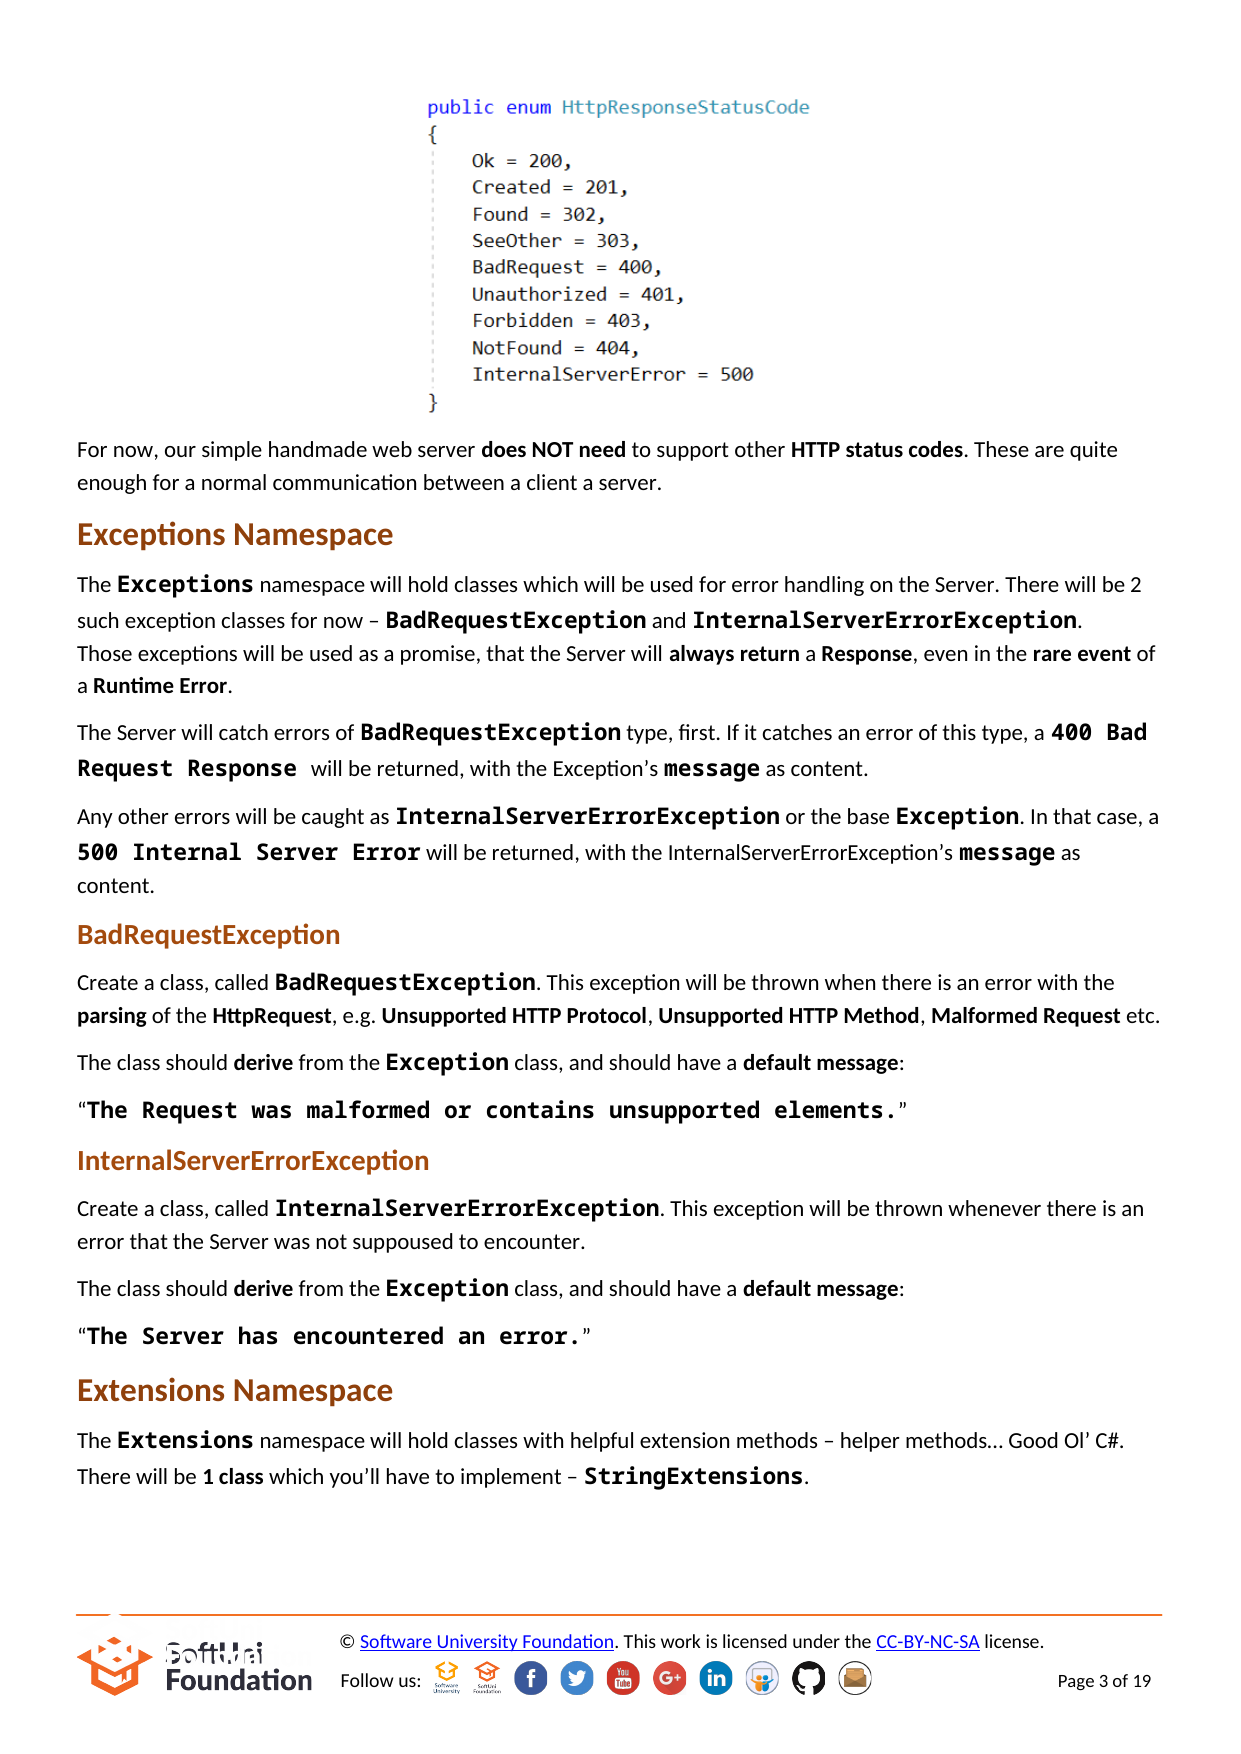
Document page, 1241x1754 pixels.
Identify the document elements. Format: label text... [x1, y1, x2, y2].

subtitle InternalServerErrorException [77, 1142, 1163, 1178]
picture [699, 1685, 709, 1695]
subtitle BadRequestException [77, 916, 1163, 952]
text Any other errors will be caught as InternalServerErrorException or the base Exception. In that case, a 500 Internal Server Error will be returned, with the InternalServerErrorException’s message as content. [77, 800, 1163, 899]
picture [76, 1612, 312, 1696]
picture [723, 1685, 733, 1695]
text The Exceptions namespace will hold classes which will be used for error handling on the Server. There will be 2 such exception classes for now – BadRequestException and InternalServerErrorException. Those exceptions will be used as a promise, that the Server will always return a Response, even in the rare event of a Runtime Error. [77, 568, 1163, 699]
text “The Server has encountered an error.” [77, 1320, 1163, 1352]
picture [714, 1675, 725, 1685]
picture [606, 1661, 640, 1695]
picture [838, 1661, 872, 1695]
picture [745, 1661, 779, 1695]
picture [699, 1661, 709, 1671]
picture [473, 1661, 501, 1695]
text Create a class, called InternalServerErrorException. This exception will be thrown whenever there is an error that the Server was not suppoused to encounter. [77, 1192, 1163, 1255]
subtitle Extensions Namespace [77, 1369, 1163, 1409]
text The class should derive from the Exception class, and should have a default message: [77, 1046, 1163, 1077]
text Create a class, called BadRequestException. This exception will be thrown when there is an error with the parsing of the HttpRequest, e.g. Unsupported HTTP Protocol, Unsupported HTTP Method, Malformed Request etc. [77, 966, 1163, 1029]
subtitle Exceptions Namespace [77, 512, 1163, 553]
picture [560, 1661, 594, 1695]
picture [514, 1661, 548, 1695]
text The class should derive from the Exception class, and should have a default message: [77, 1272, 1163, 1303]
text The Extensions namespace will hold classes with helpful extension methods – helper methods… Good Ol’ C#. There will be 1 class which you’ll have to implement – StringExtensions. [77, 1424, 1163, 1491]
picture [425, 95, 816, 419]
text For now, our simple handmade web server does NOT need to support other HTTP status codes. These are quite enough for a normal communication between a client a server. [77, 436, 1163, 496]
picture [723, 1661, 733, 1671]
picture [653, 1661, 687, 1695]
picture [433, 1661, 460, 1695]
text “The Request was malformed or contains unsupported elements.” [77, 1094, 1163, 1125]
picture [792, 1661, 825, 1695]
text The Server will catch errors of BadRequestException type, first. If it catches an error of this type, a 400 Bad Request Response will be returned, with the Exception’s message as content. [77, 716, 1163, 783]
